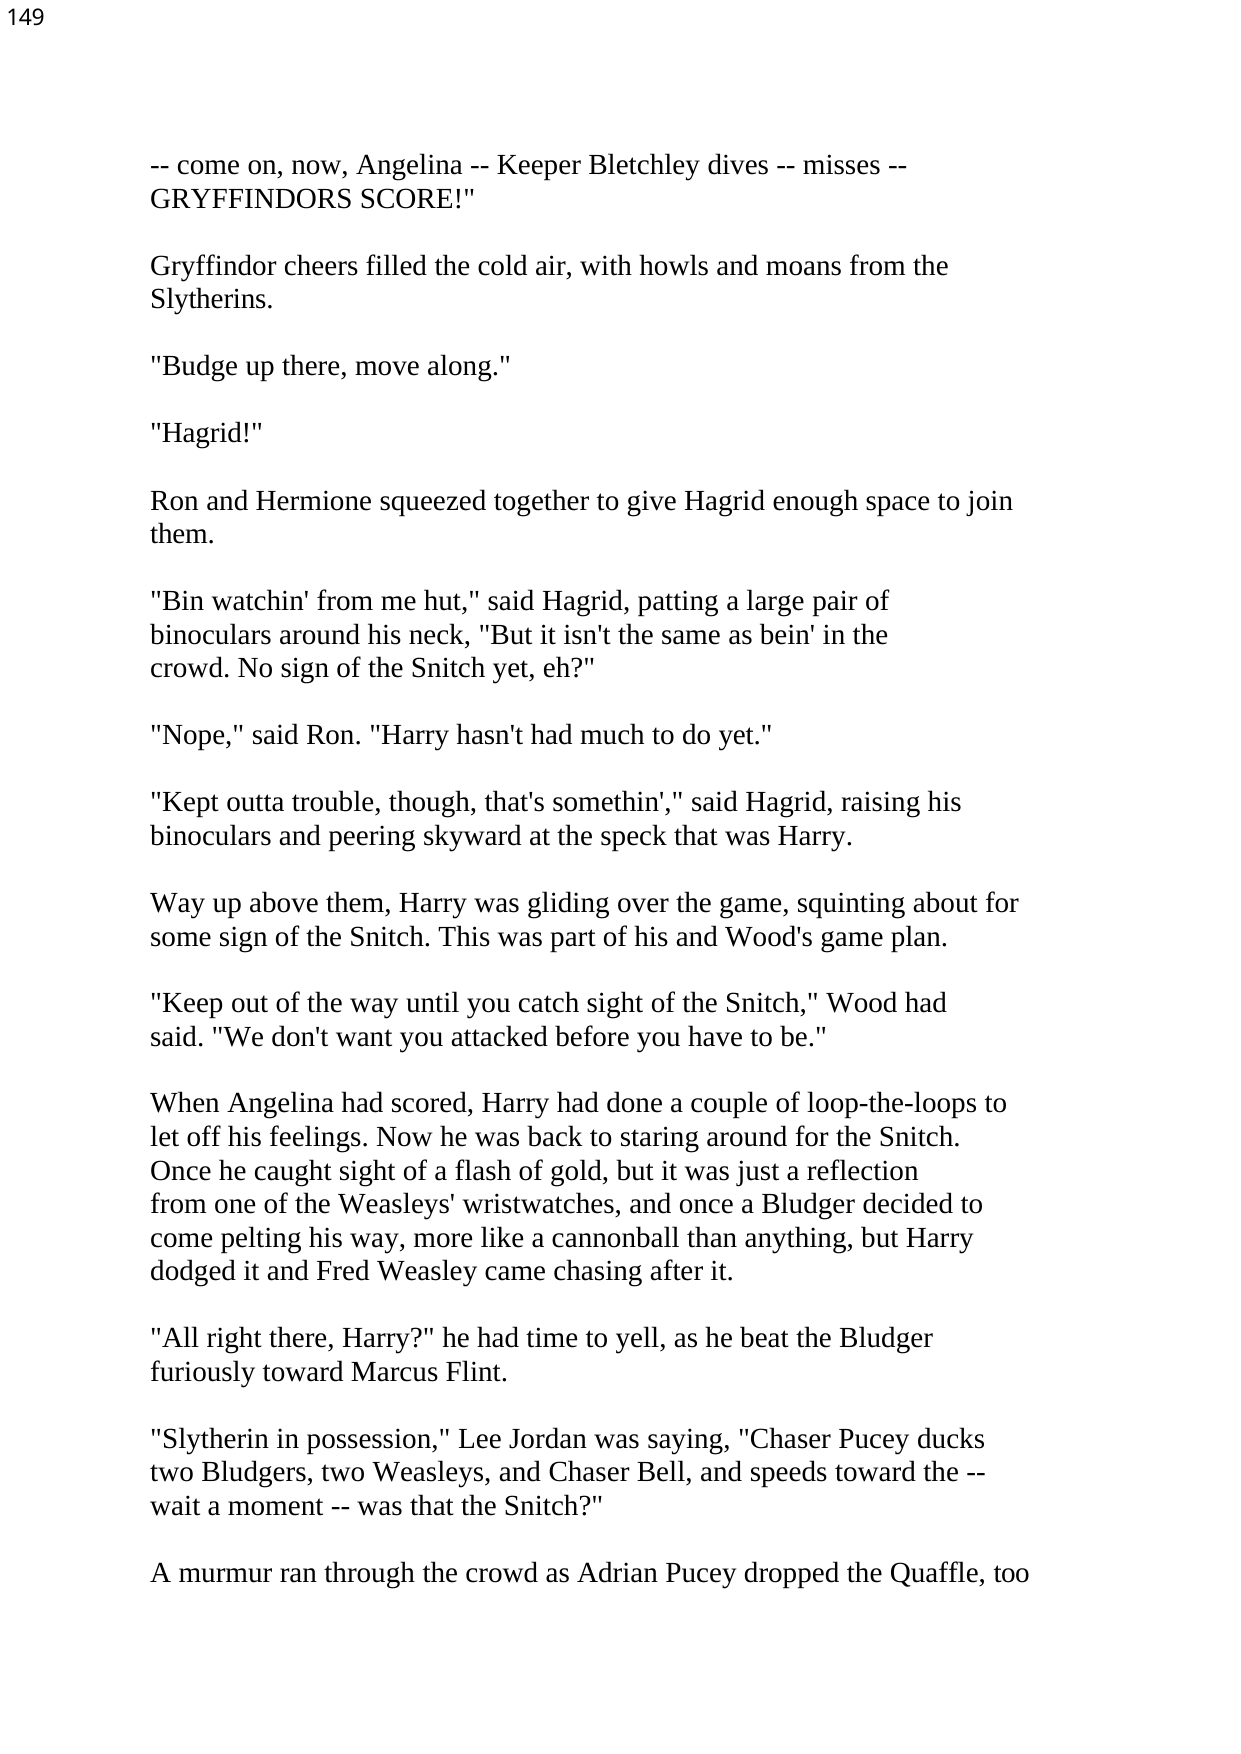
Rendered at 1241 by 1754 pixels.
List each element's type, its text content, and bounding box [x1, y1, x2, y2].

text "Kept outta trouble, though, that's somethin'," said Hagrid, raising his binoculars and peering skyward at the speck that was Harry. [150, 784, 1007, 852]
text When Angelina had scored, Harry had done a couple of loop-the-loops to let off his feelings. Now he was back to staring around for the Snitch. [150, 1086, 1016, 1153]
text Gryffindor cheers filled the cold air, with howls and moans from the Slytherins. [150, 248, 1007, 315]
text Once he caught sight of a flash of gold, but it was just a reflection from one of the Weasleys' wristwatches, and once a Bludger decided to come pelting his way, more like a cannonball than anything, but Harry dodged it and Fred Weasley came chasing after it. [150, 1153, 984, 1287]
text "Nope," said Ron. "Harry hasn't had much to do yet." [150, 717, 1205, 751]
text "Budge up there, move along." "Hagrid!" [150, 348, 593, 449]
text Ron and Hermione squeezed together to give Hagrid enough space to join them. [150, 483, 1033, 550]
text "Slytherin in possession," Lee Jordan was saying, "Chaser Pucey ducks two Bludgers, two Weasleys, and Chaser Bell, and speeds toward the -- wait a moment -- was that the Snitch?" [150, 1421, 986, 1522]
text "Bin watchin' from me hut," said Hagrid, patting a large pair of binoculars around his neck, "But it isn't the same as bein' in the crowd. No sign of the Snitch yet, eh?" [150, 583, 889, 684]
text Way up above them, Harry was gliding over the game, squinting about for some sign of the Snitch. This was part of his and Wood's game plan. [150, 885, 1033, 952]
text "Keep out of the way until you catch sight of the Snitch," Wood had said. "We don't want you attacked before you have to be." [150, 986, 985, 1053]
text A murmur ran through the crowd as Adrian Pucey dropped the Quaffle, too [150, 1555, 1205, 1589]
text "All right there, Harry?" he had time to yell, as he beat the Bludger furiously toward Marcus Flint. [150, 1320, 1007, 1387]
text -- come on, now, Angelina -- Keeper Bletchley dives -- misses -- GRYFFINDORS SCORE!" [150, 147, 1007, 214]
